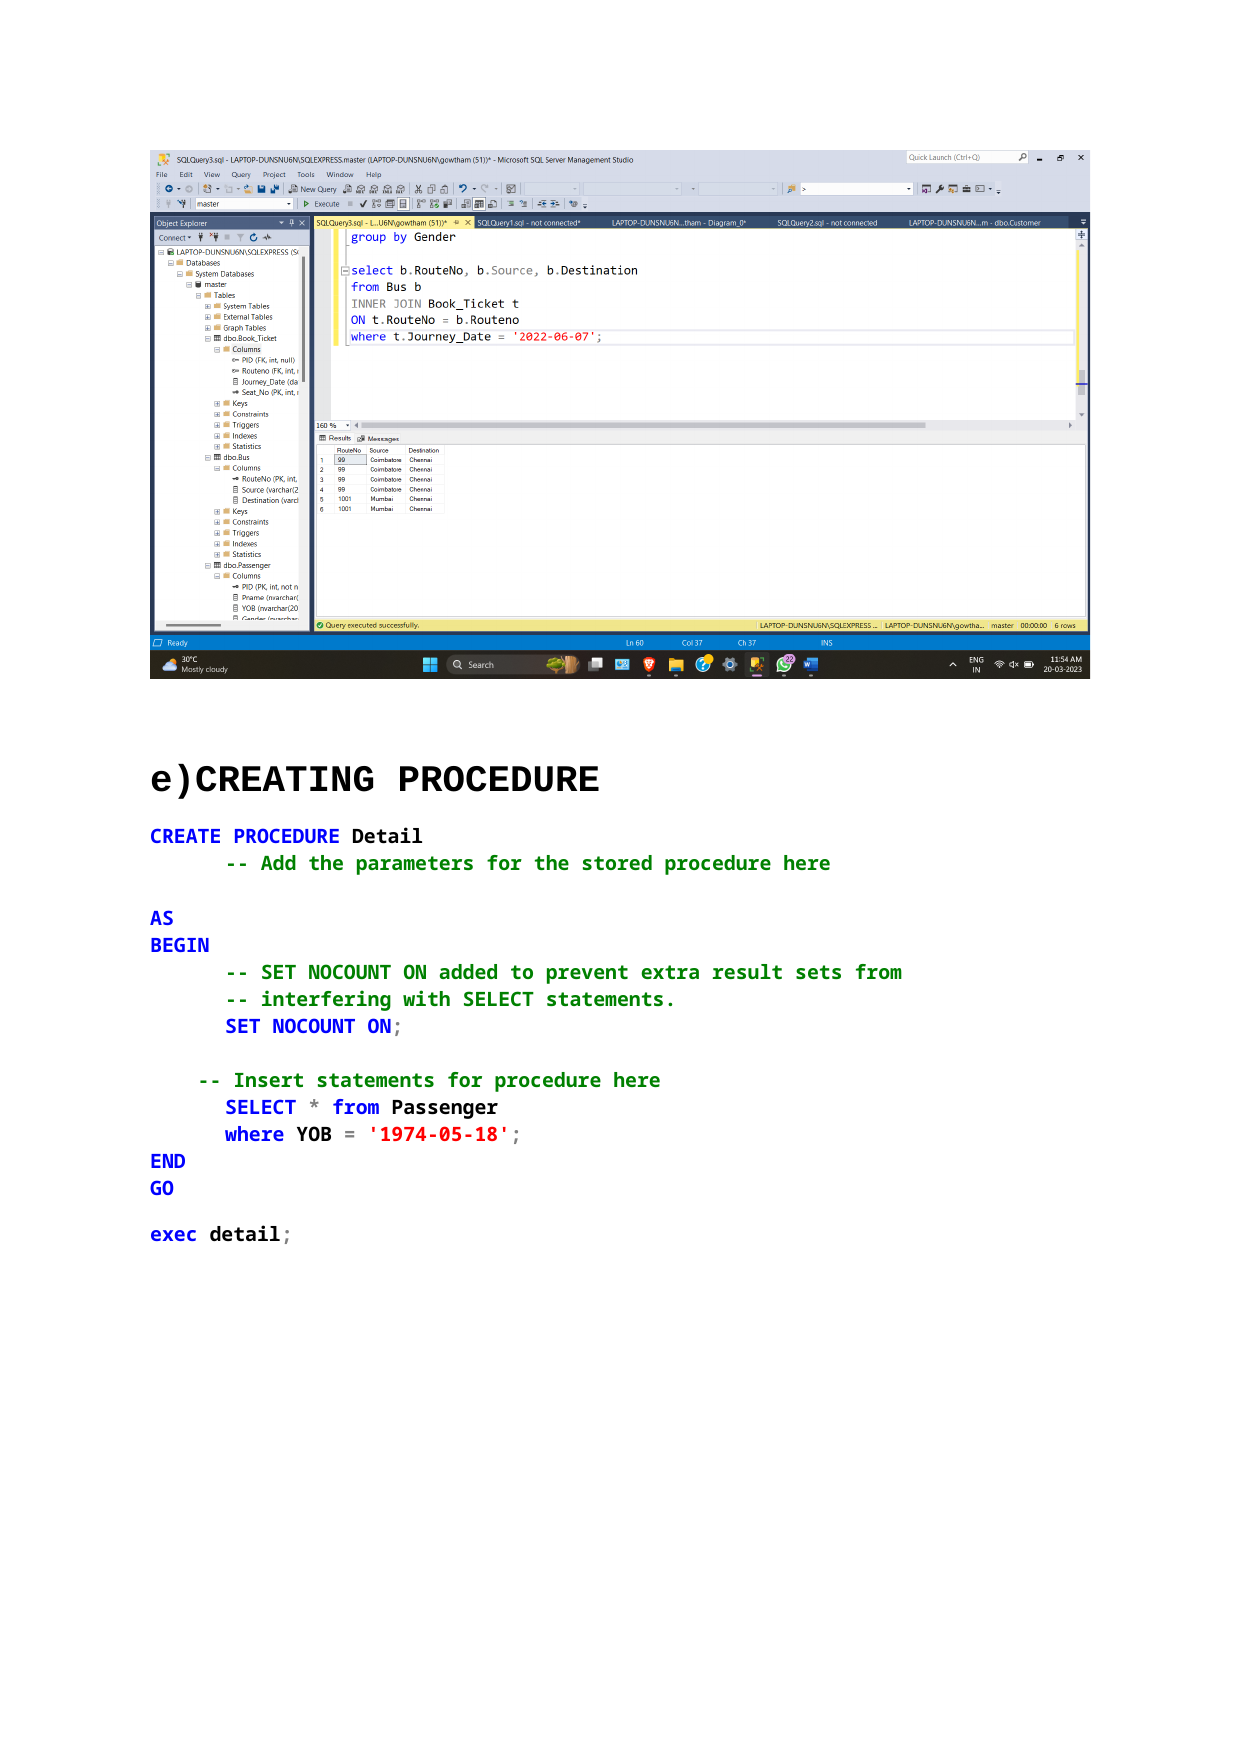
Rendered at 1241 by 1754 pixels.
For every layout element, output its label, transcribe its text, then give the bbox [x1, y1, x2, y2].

text exec detail; [150, 1220, 1090, 1247]
text AS [150, 905, 1090, 932]
text BEGIN [150, 932, 1090, 959]
text SELECT * from Passenger [150, 1093, 1090, 1121]
text END [150, 1147, 1090, 1174]
text -- Insert statements for procedure here [150, 1067, 1090, 1093]
text CREATE PROCEDURE Detail [150, 823, 1090, 850]
text -- SET NOCOUNT ON added to prevent extra result sets from [150, 959, 1090, 986]
text where YOB = '1974-05-18'; [150, 1121, 1090, 1147]
text -- Add the parameters for the stored procedure here [150, 850, 1090, 877]
text -- interfering with SELECT statements. [150, 986, 1090, 1013]
text GO [150, 1174, 1090, 1201]
picture [150, 150, 1091, 679]
text e)CREATING PROCEDURE [150, 760, 1090, 803]
text SET NOCOUNT ON; [150, 1013, 1090, 1039]
